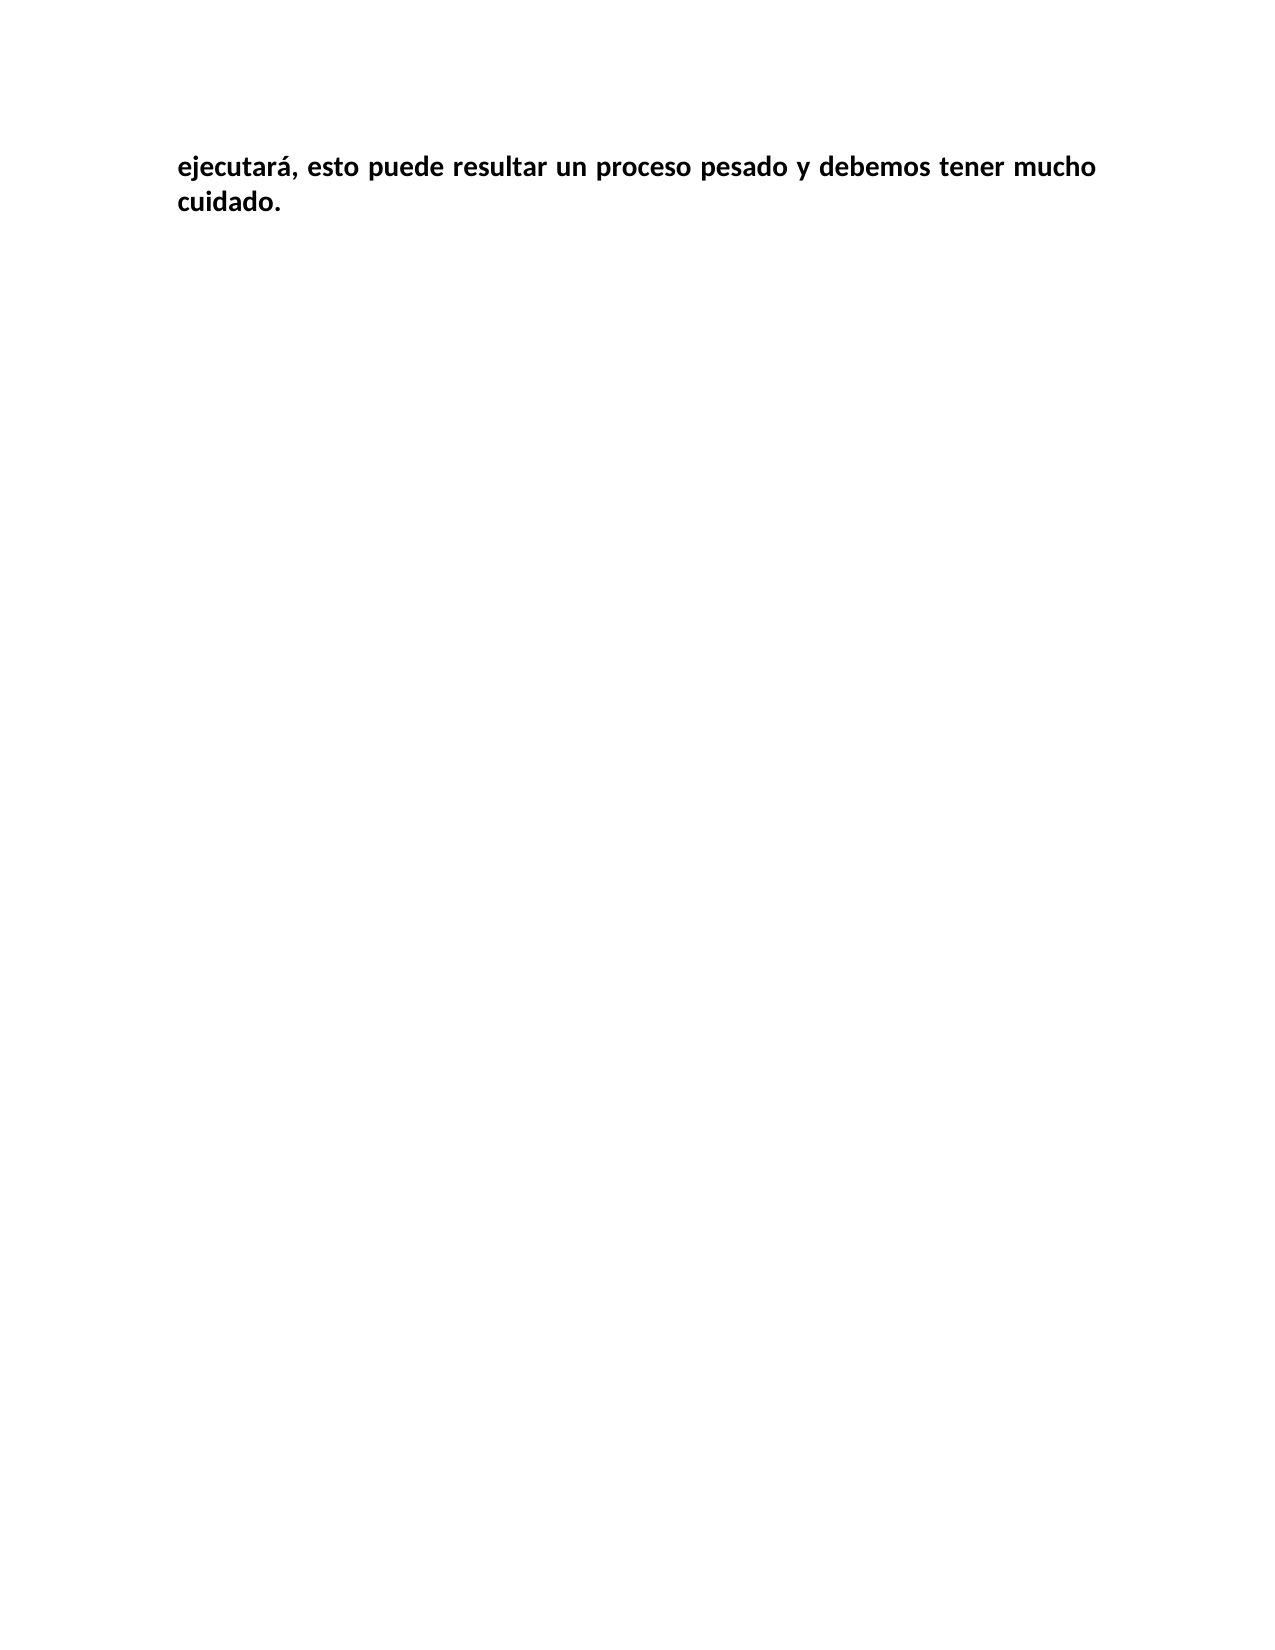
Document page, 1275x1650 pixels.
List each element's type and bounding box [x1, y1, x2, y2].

text [177, 148, 1098, 219]
